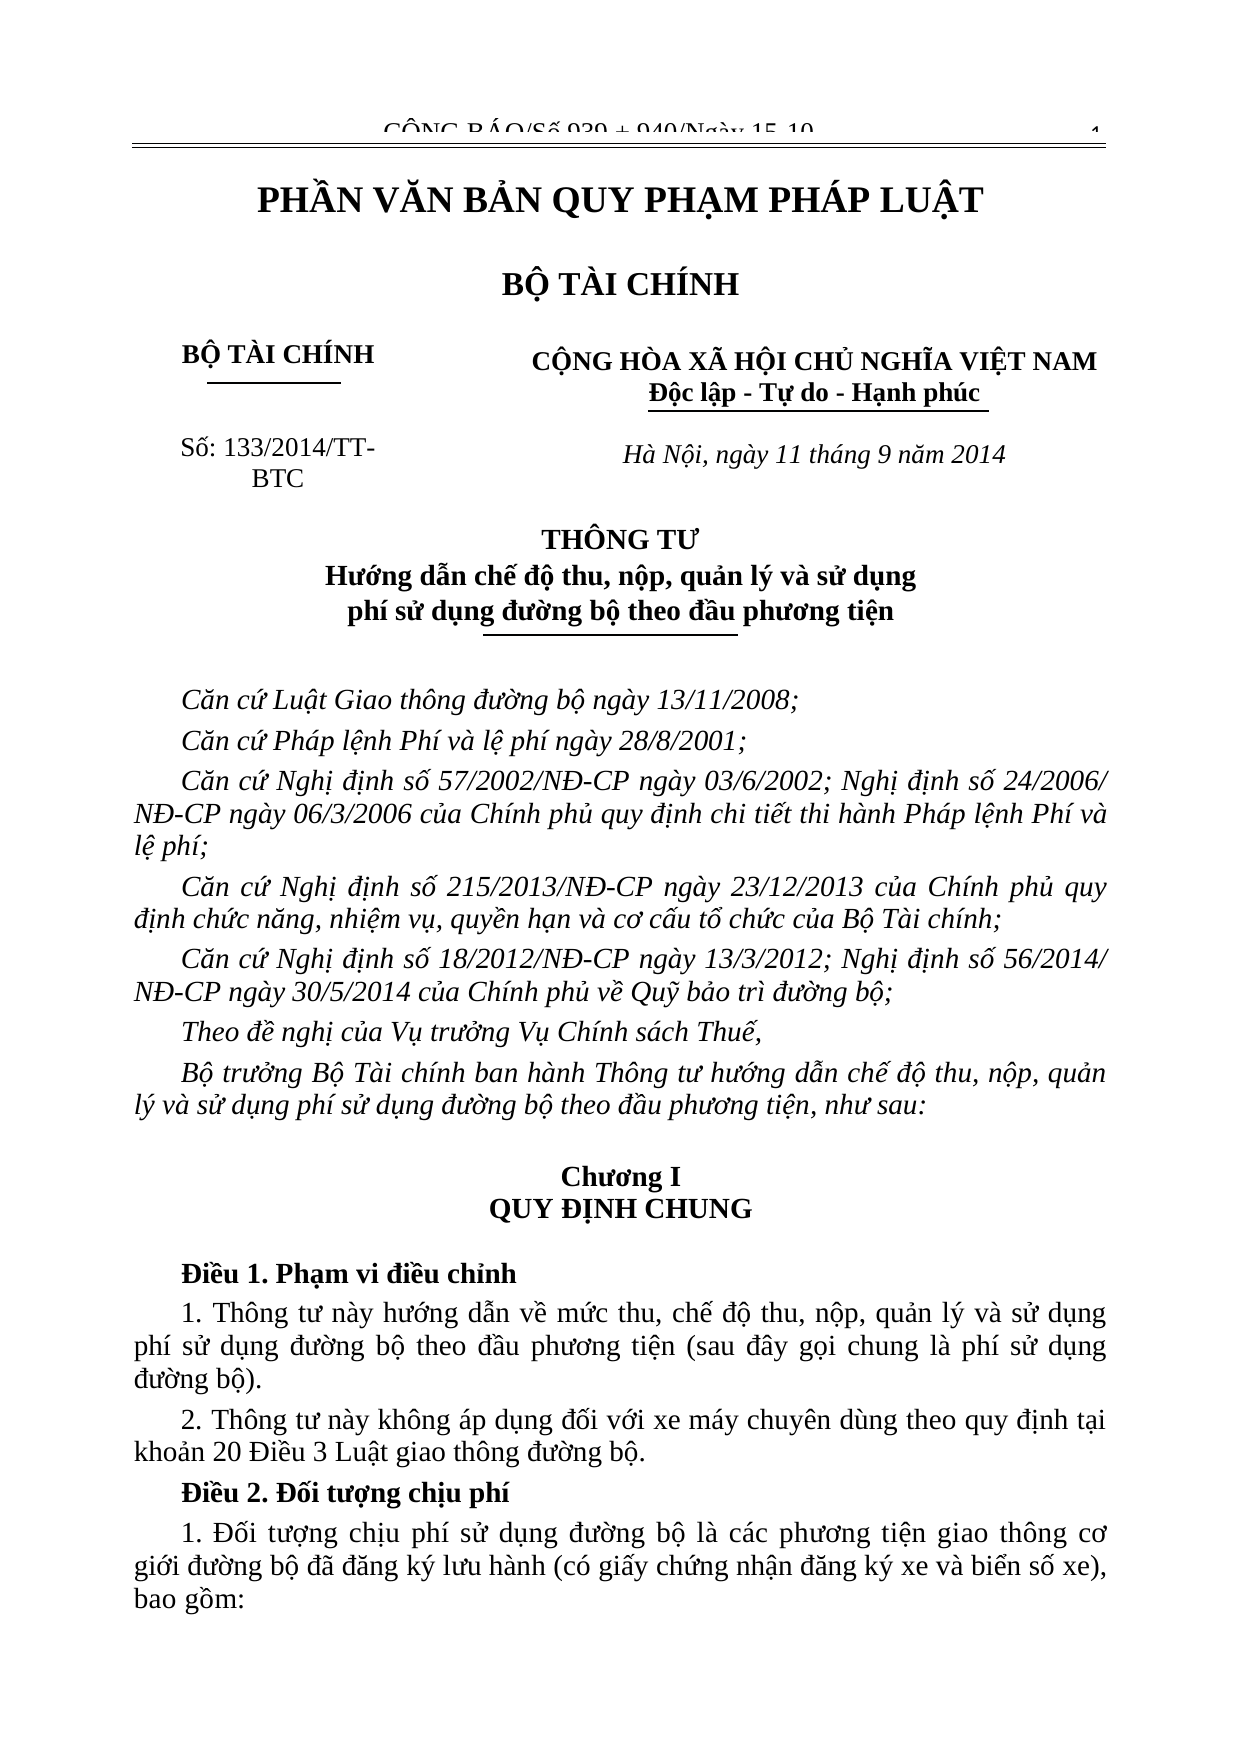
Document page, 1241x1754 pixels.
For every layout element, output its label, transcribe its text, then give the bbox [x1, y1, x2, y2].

text BỘ TÀI CHÍNH [300, 264, 940, 303]
subtitle Điều 2. Đối tượng chịu phí [181, 1475, 842, 1509]
list Thông tư này không áp dụng đối với xe máy chuyên dùng theo quy định tại khoản 20 Điều 3 Luật giao thông đường bộ. [133, 1403, 1107, 1468]
text BỘ TÀI CHÍNH [154, 338, 401, 369]
list Thông tư này hướng dẫn về mức thu, chế độ thu, nộp, quản lý và sử dụng phí sử dụng đường bộ theo đầu phương tiện (sau đây gọi chung là phí sử dụng đường bộ). [133, 1297, 1107, 1395]
text Hướng dẫn chế độ thu, nộp, quản lý và sử dụng phí sử dụng đường bộ theo đầu phương tiện [324, 558, 916, 626]
subtitle Chương I QUY ĐỊNH CHUNG [489, 1160, 753, 1225]
subtitle THÔNG TƯ [121, 522, 1119, 556]
text Căn cứ Luật Giao thông đường bộ ngày 13/11/2008; Căn cứ Pháp lệnh Phí và lệ phí ngày 28/8/2001; [181, 682, 842, 757]
list Đối tượng chịu phí sử dụng đường bộ là các phương tiện giao thông cơ giới đường bộ đã đăng ký lưu hành (có giấy chứng nhận đăng ký xe và biển số xe), bao gồm: [133, 1517, 1108, 1614]
text Hà Nội, ngày 11 tháng 9 năm 2014 [509, 438, 1119, 469]
text Số: 133/2014/TT-BTC [154, 431, 401, 493]
text Căn cứ Nghị định số 18/2012/NĐ-CP ngày 13/3/2012; Nghị định số 56/2014/ NĐ-CP ngày 30/5/2014 của Chính phủ về Quỹ bảo trì đường bộ; [133, 943, 1107, 1008]
text PHẦN VĂN BẢN QUY PHẠM PHÁP LUẬT [121, 177, 1119, 221]
text Điều 1. Phạm vi điều chỉnh [181, 1256, 842, 1289]
text Theo đề nghị của Vụ trưởng Vụ Chính sách Thuế, [181, 1014, 842, 1048]
text Độc lập - Tự do - Hạnh phúc [509, 376, 1119, 407]
text định chức năng, nhiệm vụ, quyền hạn và cơ cấu tổ chức của Bộ Tài chính; [133, 902, 1119, 934]
text Căn cứ Nghị định số 215/2013/NĐ-CP ngày 23/12/2013 của Chính phủ quy [181, 869, 1119, 902]
text CỘNG HÒA XÃ HỘI CHỦ NGHĨA VIỆT NAM [509, 345, 1119, 376]
text Bộ trưởng Bộ Tài chính ban hành Thông tư hướng dẫn chế độ thu, nộp, quản lý và sử dụng phí sử dụng đường bộ theo đầu phương tiện, như sau: [133, 1057, 1107, 1121]
text Căn cứ Nghị định số 57/2002/NĐ-CP ngày 03/6/2002; Nghị định số 24/2006/ NĐ-CP ngày 06/3/2006 của Chính phủ quy định chi tiết thi hành Pháp lệnh Phí và lệ phí; [133, 765, 1107, 862]
